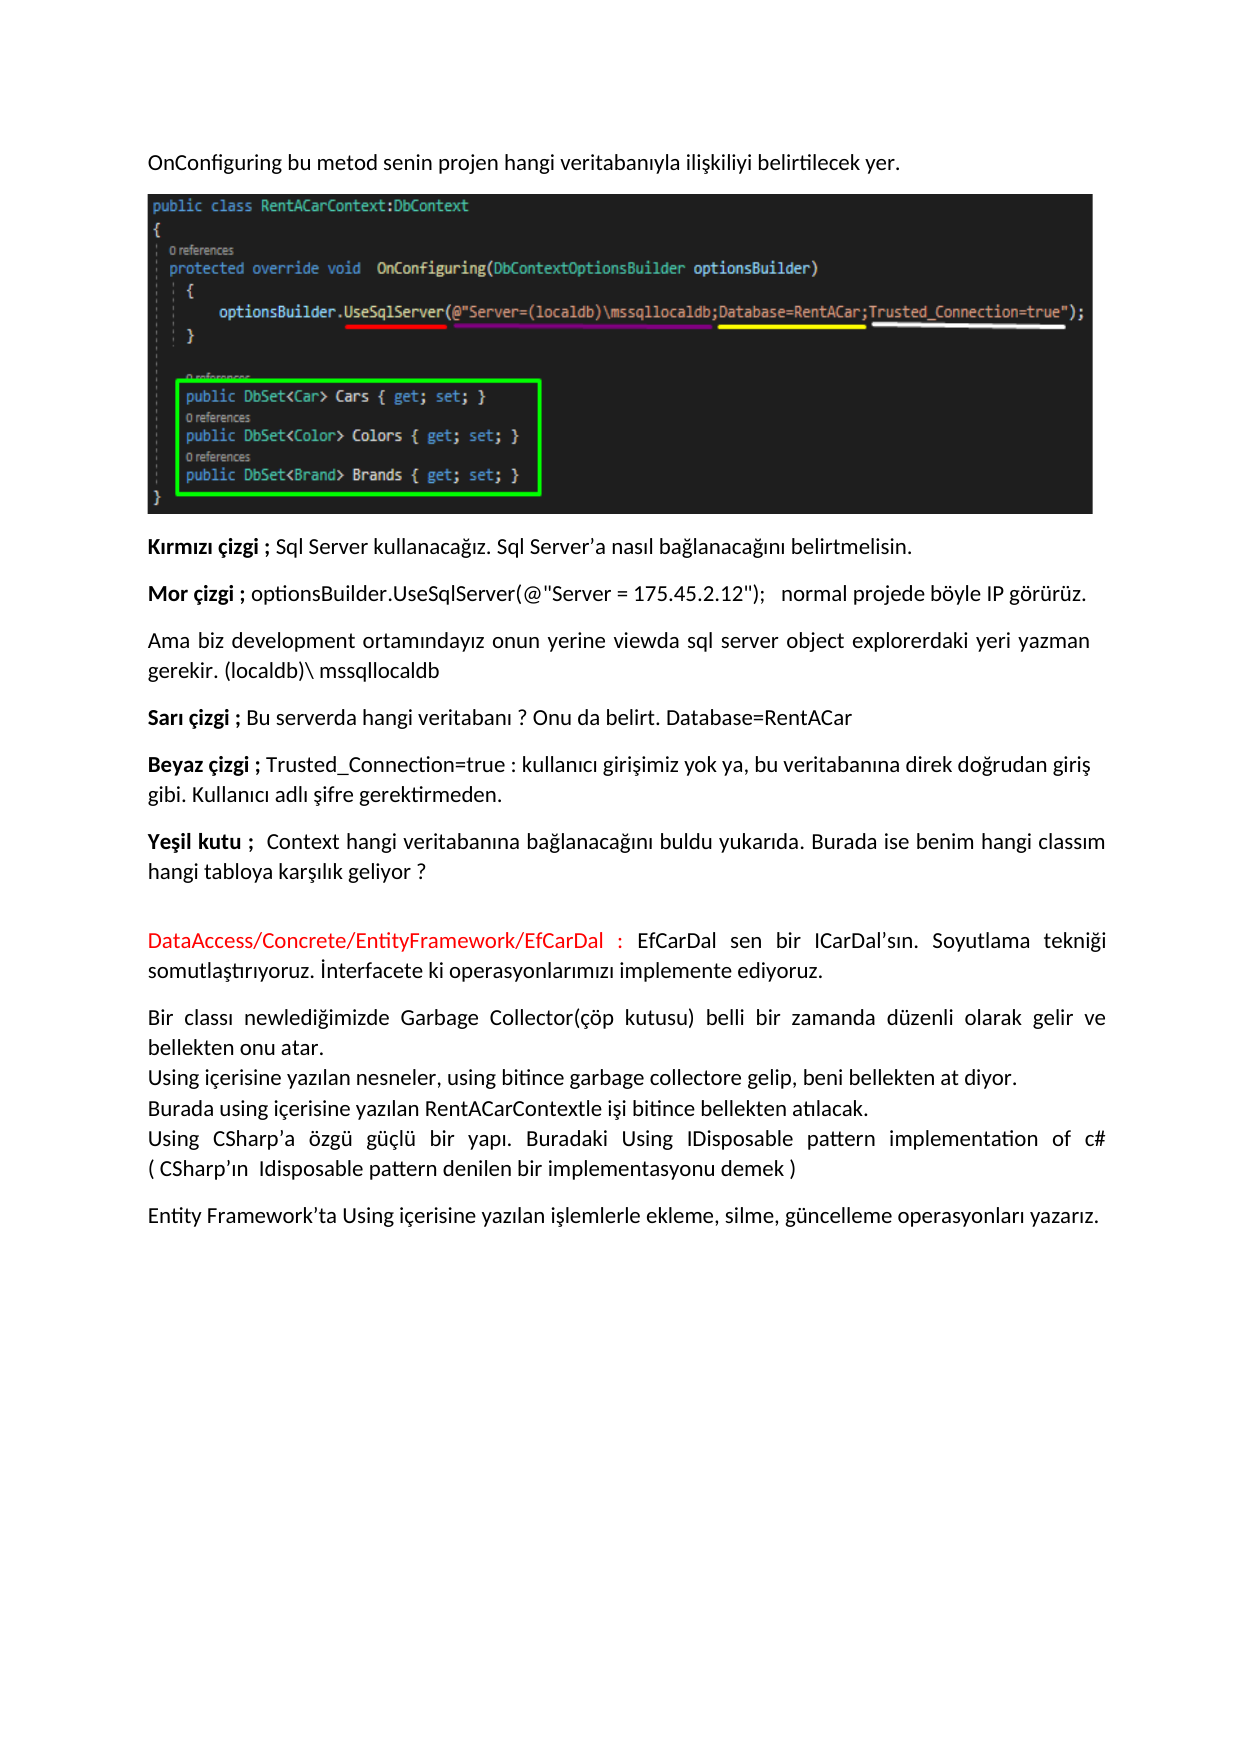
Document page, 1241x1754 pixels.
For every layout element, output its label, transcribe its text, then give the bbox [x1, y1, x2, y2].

text Ama biz development ortamındayız onun yerine viewda sql server object explorerdaki yeri yazman gerekir. (localdb)\ mssqllocaldb [148, 626, 1093, 684]
text Mor çizgi ; optionsBuilder.UseSqlServer(@"Server = 175.45.2.12"); normal projede böyle IP görürüz. [148, 579, 1093, 607]
text Using CSharp’a özgü güçlü bir yapı. Buradaki Using IDisposable pattern implementation of c# ( CSharp’ın Idisposable pattern denilen bir implementasyonu demek ) [148, 1124, 1107, 1182]
text Beyaz çizgi ; Trusted_Connection=true : kullanıcı girişimiz yok ya, bu veritabanına direk doğrudan giriş gibi. Kullanıcı adlı şifre gerektirmeden. [148, 750, 1093, 808]
text Bir classı newlediğimizde Garbage Collector(çöp kutusu) belli bir zamanda düzenli olarak gelir ve bellekten onu atar. [148, 1003, 1107, 1061]
text DataAccess/Concrete/EntityFramework/EfCarDal : EfCarDal sen bir ICarDal’sın. Soyutlama tekniği somutlaştırıyoruz. İnterfacete ki operasyonlarımızı implemente ediyoruz. [148, 926, 1107, 984]
text OnConfiguring bu metod senin projen hangi veritabanıyla ilişkiliyi belirtilecek yer. [148, 148, 1107, 176]
text Using içerisine yazılan nesneler, using bitince garbage collectore gelip, beni bellekten at diyor. [148, 1063, 1107, 1092]
text Entity Framework’ta Using içerisine yazılan işlemlerle ekleme, silme, güncelleme operasyonları yazarız. [148, 1201, 1107, 1229]
text Kırmızı çizgi ; Sql Server kullanacağız. Sql Server’a nasıl bağlanacağını belirtmelisin. [148, 532, 1093, 560]
text Sarı çizgi ; Bu serverda hangi veritabanı ? Onu da belirt. Database=RentACar [148, 703, 1093, 731]
picture [147, 194, 1093, 514]
text Burada using içerisine yazılan RentACarContextle işi bitince bellekten atılacak. [148, 1094, 1107, 1122]
text Yeşil kutu ; Context hangi veritabanına bağlanacağını buldu yukarıda. Burada ise benim hangi classım hangi tabloya karşılık geliyor ? [148, 827, 1107, 885]
